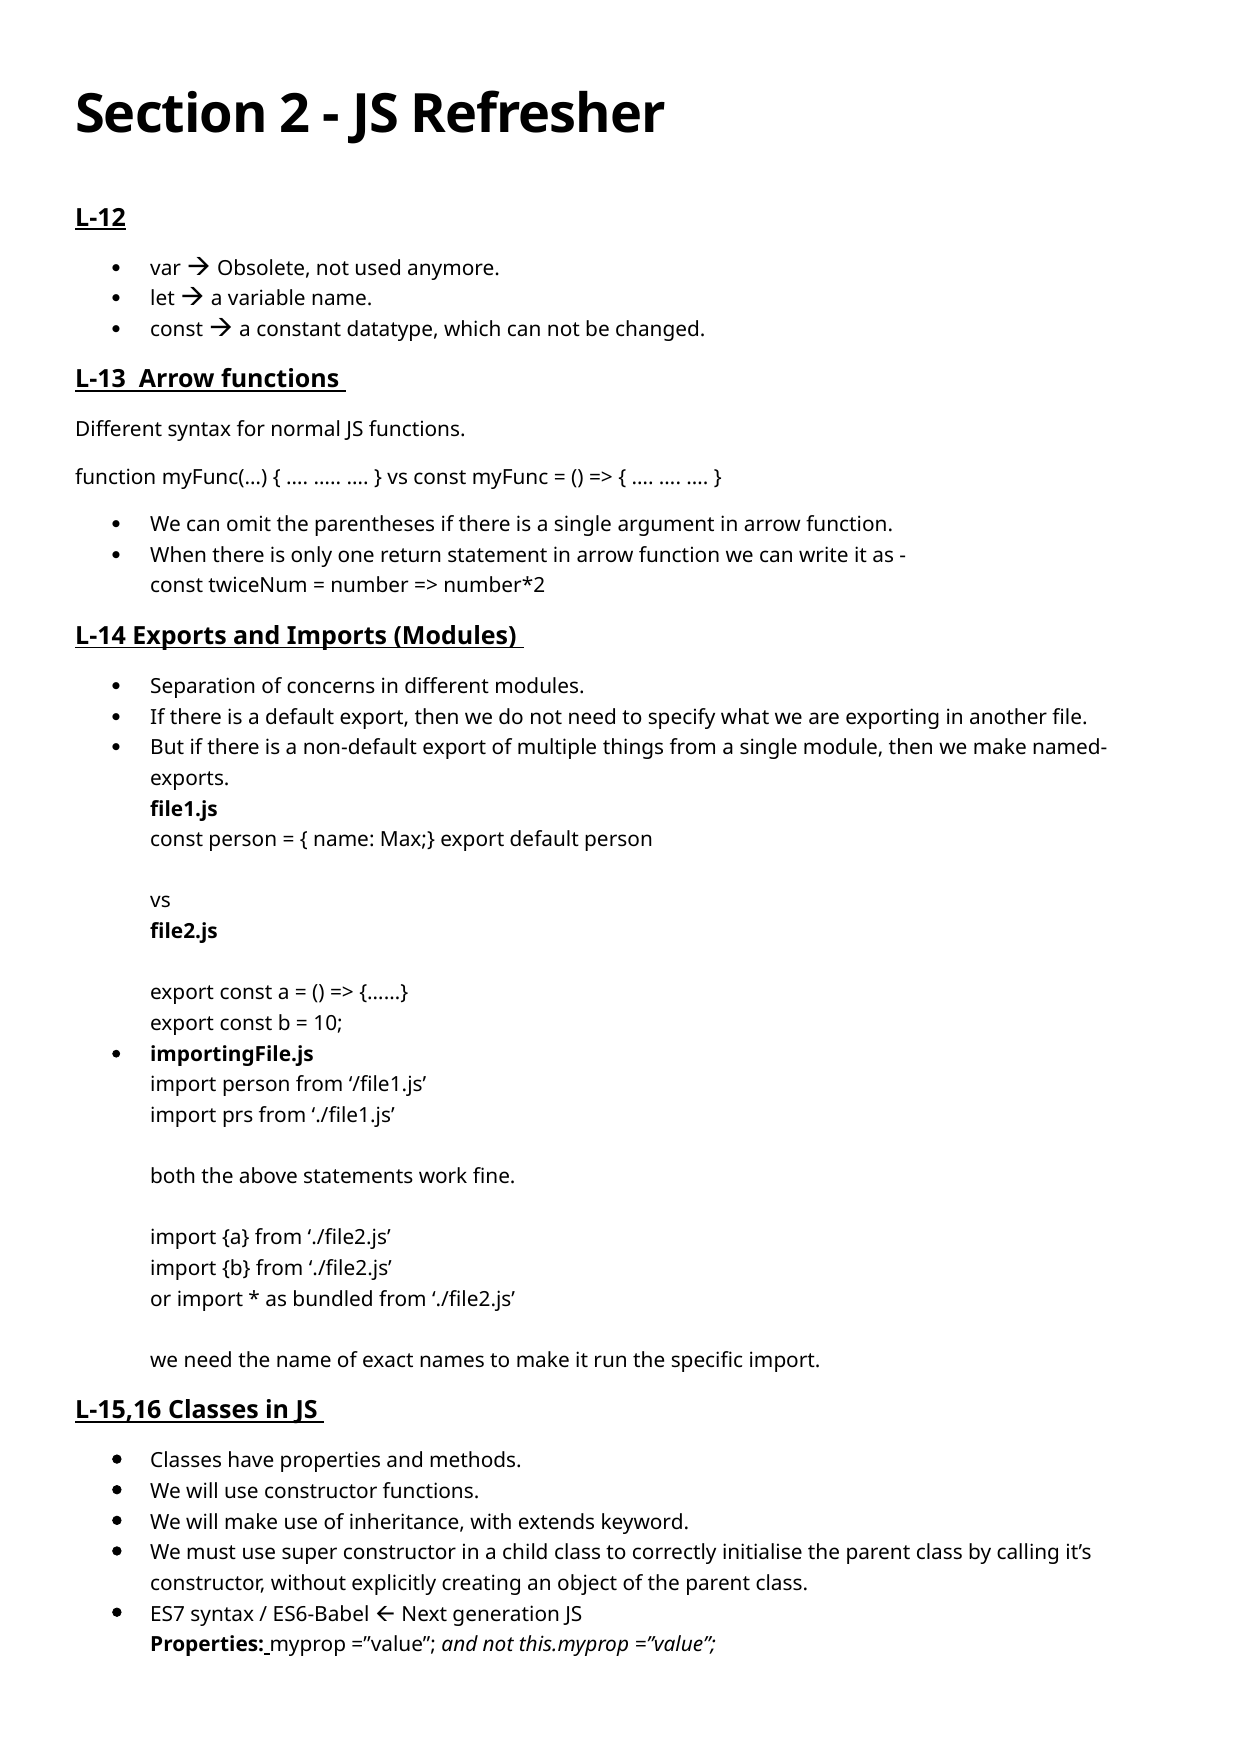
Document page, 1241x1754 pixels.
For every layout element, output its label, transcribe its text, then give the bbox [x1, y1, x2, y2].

list Classes have properties and methods. [112, 1446, 1165, 1474]
list When there is only one return statement in arrow function we can write it as - const twiceNum = number => number*2 [112, 540, 1165, 599]
title Section 2 - JS Refresher [75, 75, 1165, 149]
text Different syntax for normal JS functions. [75, 414, 1165, 443]
list We will make use of inheritance, with extends keyword. [112, 1507, 1165, 1535]
text L-12 [75, 199, 1165, 233]
text L-15,16 Classes in JS [75, 1392, 1165, 1426]
text function myFunc(…) { …. ….. …. } vs const myFunc = () => { …. …. …. } [75, 462, 1165, 490]
list We can omit the parentheses if there is a single argument in arrow function. [112, 509, 1165, 538]
text L-13 Arrow functions [75, 361, 1165, 395]
list If there is a default export, then we do not need to specify what we are exporting in another file. [112, 702, 1165, 730]
list var Obsolete, not used anymore. [112, 253, 1165, 281]
list let a variable name. [112, 283, 1165, 312]
list importingFile.js import person from ‘/file1.js’ import prs from ‘./file1.js’ both the above statements work fine. import {a} from ‘./file2.js’ import {b} from ‘./file2.js’ or import * as bundled from ‘./file2.js’ we need the name of exact names to make it run the specific import. [112, 1039, 1165, 1373]
list We must use super constructor in a child class to correctly initialise the parent class by calling it’s constructor, without explicitly creating an object of the parent class. [112, 1537, 1165, 1597]
list But if there is a non-default export of multiple things from a single module, then we make named-exports. file1.js const person = { name: Max;} export default person vs file2.js export const a = () => {……} export const b = 10; [112, 732, 1165, 1036]
list We will use constructor functions. [112, 1476, 1165, 1505]
text L-14 Exports and Imports (Modules) [75, 618, 1165, 652]
list const a constant datatype, which can not be changed. [112, 314, 1165, 342]
list Separation of concerns in different modules. [112, 671, 1165, 699]
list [112, 1599, 1165, 1658]
